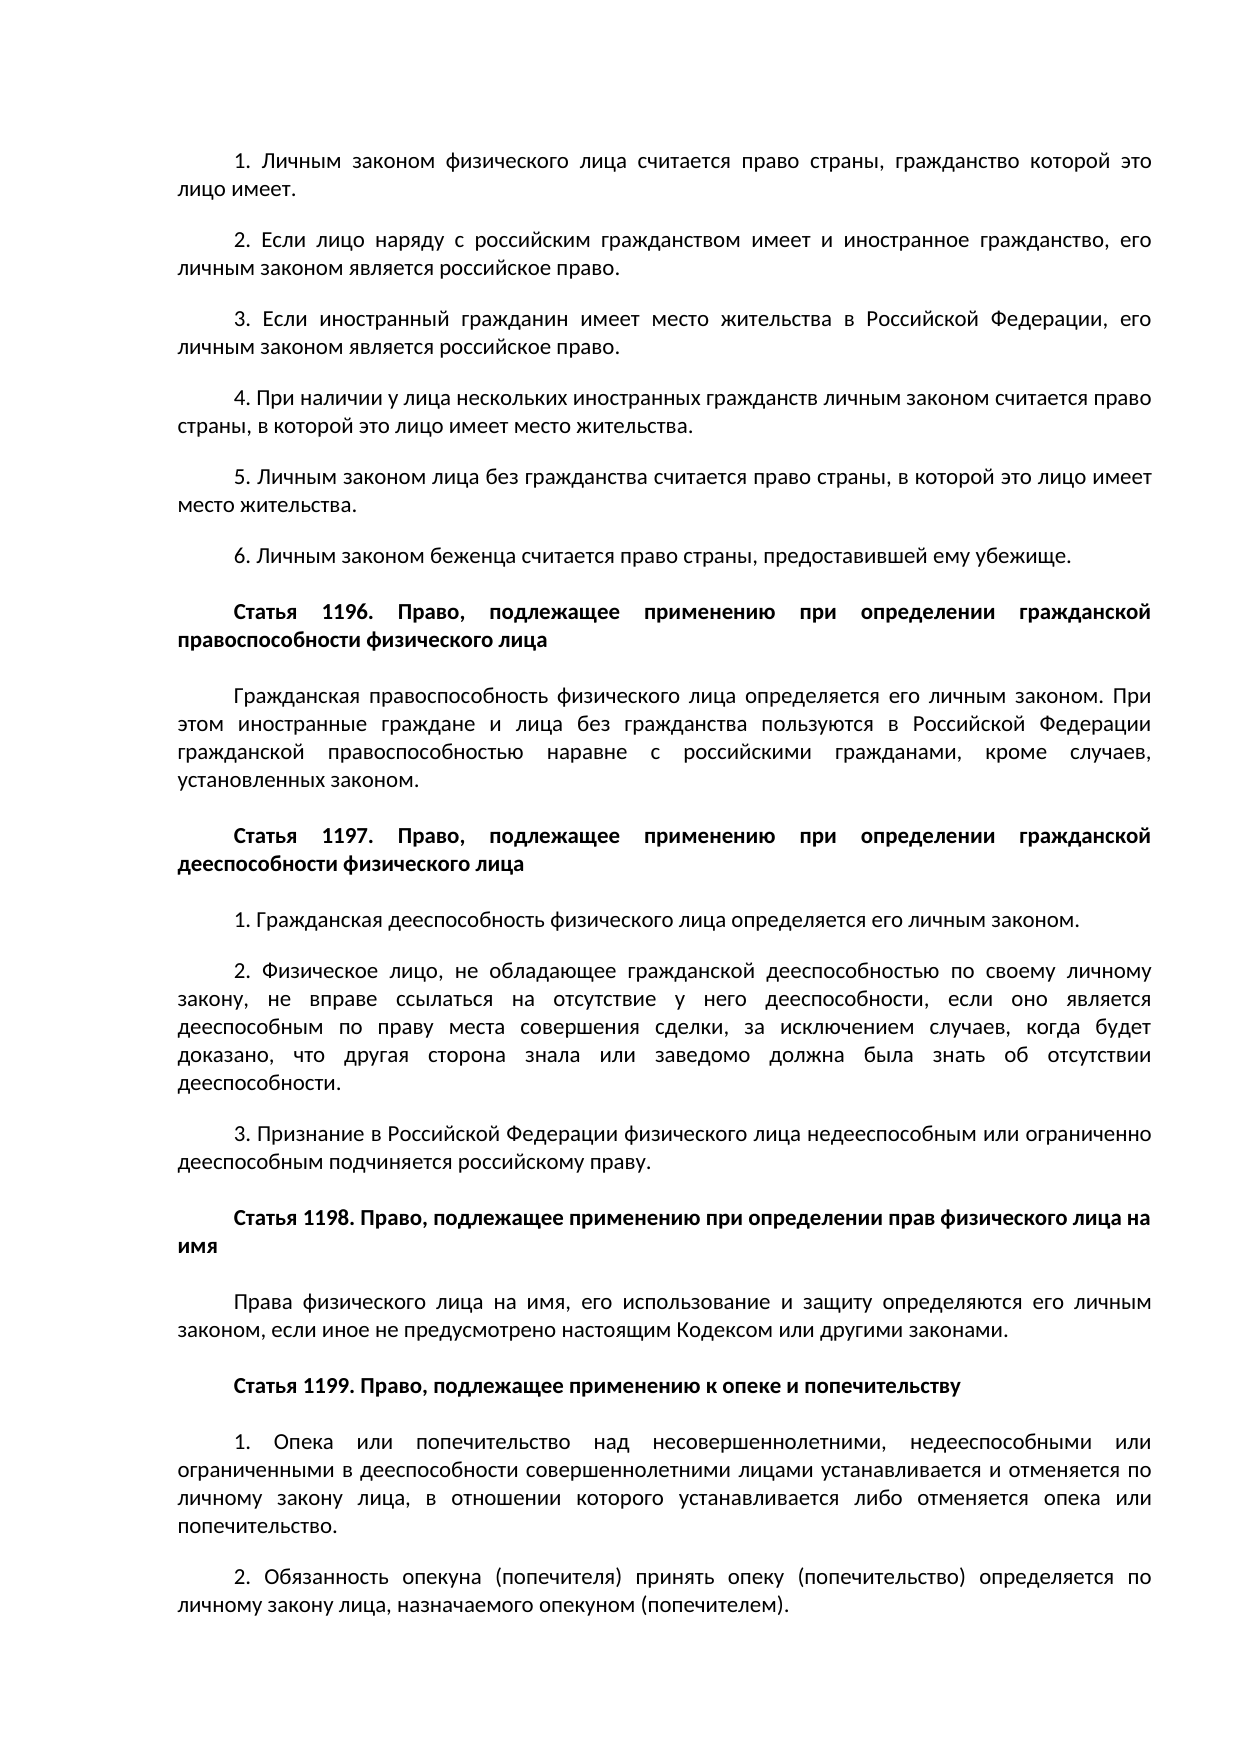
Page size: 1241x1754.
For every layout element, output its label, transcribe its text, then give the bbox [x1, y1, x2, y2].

text 6. Личным законом беженца считается право страны, предоставившей ему убежище. [177, 541, 1152, 569]
text 1. Опека или попечительство над несовершеннолетними, недееспособными или ограниченными в дееспособности совершеннолетними лицами устанавливается и отменяется по личному закону лица, в отношении которого устанавливается либо отменяется опека или попечительство. [177, 1427, 1152, 1539]
text Гражданская правоспособность физического лица определяется его личным законом. При этом иностранные граждане и лица без гражданства пользуются в Российской Федерации гражданской правоспособностью наравне с российскими гражданами, кроме случаев, установленных законом. [177, 681, 1152, 793]
text 3. Признание в Российской Федерации физического лица недееспособным или ограниченно дееспособным подчиняется российскому праву. [177, 1119, 1152, 1175]
text Права физического лица на имя, его использование и защиту определяются его личным законом, если иное не предусмотрено настоящим Кодексом или другими законами. [177, 1287, 1152, 1343]
text 1. Личным законом физического лица считается право страны, гражданство которой это лицо имеет. [177, 146, 1152, 202]
title Статья 1199. Право, подлежащее применению к опеке и попечительству [177, 1371, 1152, 1399]
text 4. При наличии у лица нескольких иностранных гражданств личным законом считается право страны, в которой это лицо имеет место жительства. [177, 383, 1152, 439]
text 3. Если иностранный гражданин имеет место жительства в Российской Федерации, его личным законом является российское право. [177, 304, 1152, 360]
text 1. Гражданская дееспособность физического лица определяется его личным законом. [177, 905, 1152, 933]
title Статья 1197. Право, подлежащее применению при определении гражданской дееспособности физического лица [177, 821, 1152, 877]
text 5. Личным законом лица без гражданства считается право страны, в которой это лицо имеет место жительства. [177, 462, 1152, 518]
text 2. Если лицо наряду с российским гражданством имеет и иностранное гражданство, его личным законом является российское право. [177, 225, 1152, 281]
title Статья 1198. Право, подлежащее применению при определении прав физического лица на имя [177, 1203, 1152, 1259]
text 2. Обязанность опекуна (попечителя) принять опеку (попечительство) определяется по личному закону лица, назначаемого опекуном (попечителем). [177, 1562, 1152, 1618]
title Статья 1196. Право, подлежащее применению при определении гражданской правоспособности физического лица [177, 597, 1152, 653]
text 2. Физическое лицо, не обладающее гражданской дееспособностью по своему личному закону, не вправе ссылаться на отсутствие у него дееспособности, если оно является дееспособным по праву места совершения сделки, за исключением случаев, когда будет доказано, что другая сторона знала или заведомо должна была знать об отсутствии дееспособности. [177, 956, 1152, 1096]
